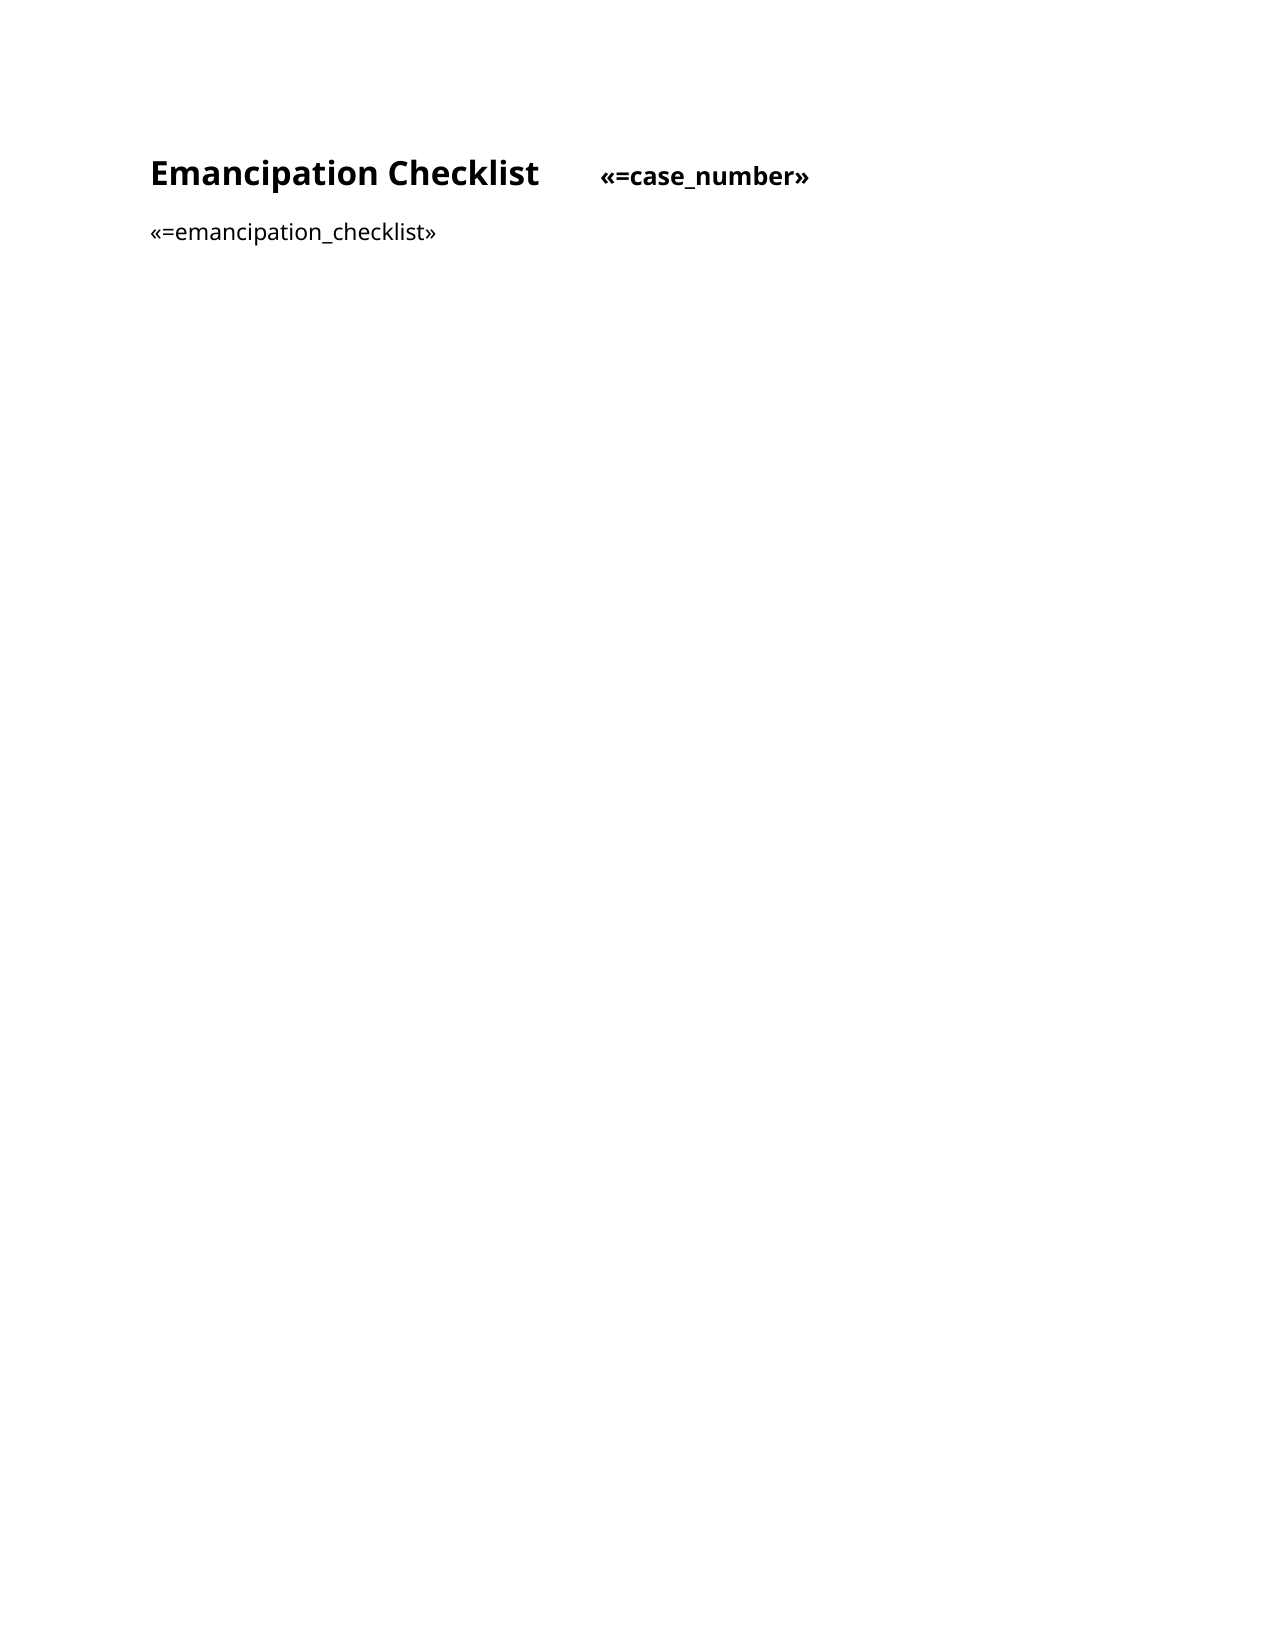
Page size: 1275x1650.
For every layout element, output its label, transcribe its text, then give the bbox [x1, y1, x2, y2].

text «=emancipation_checklist» [150, 216, 1125, 247]
text Emancipation Checklist «=case_number» [150, 150, 1125, 195]
